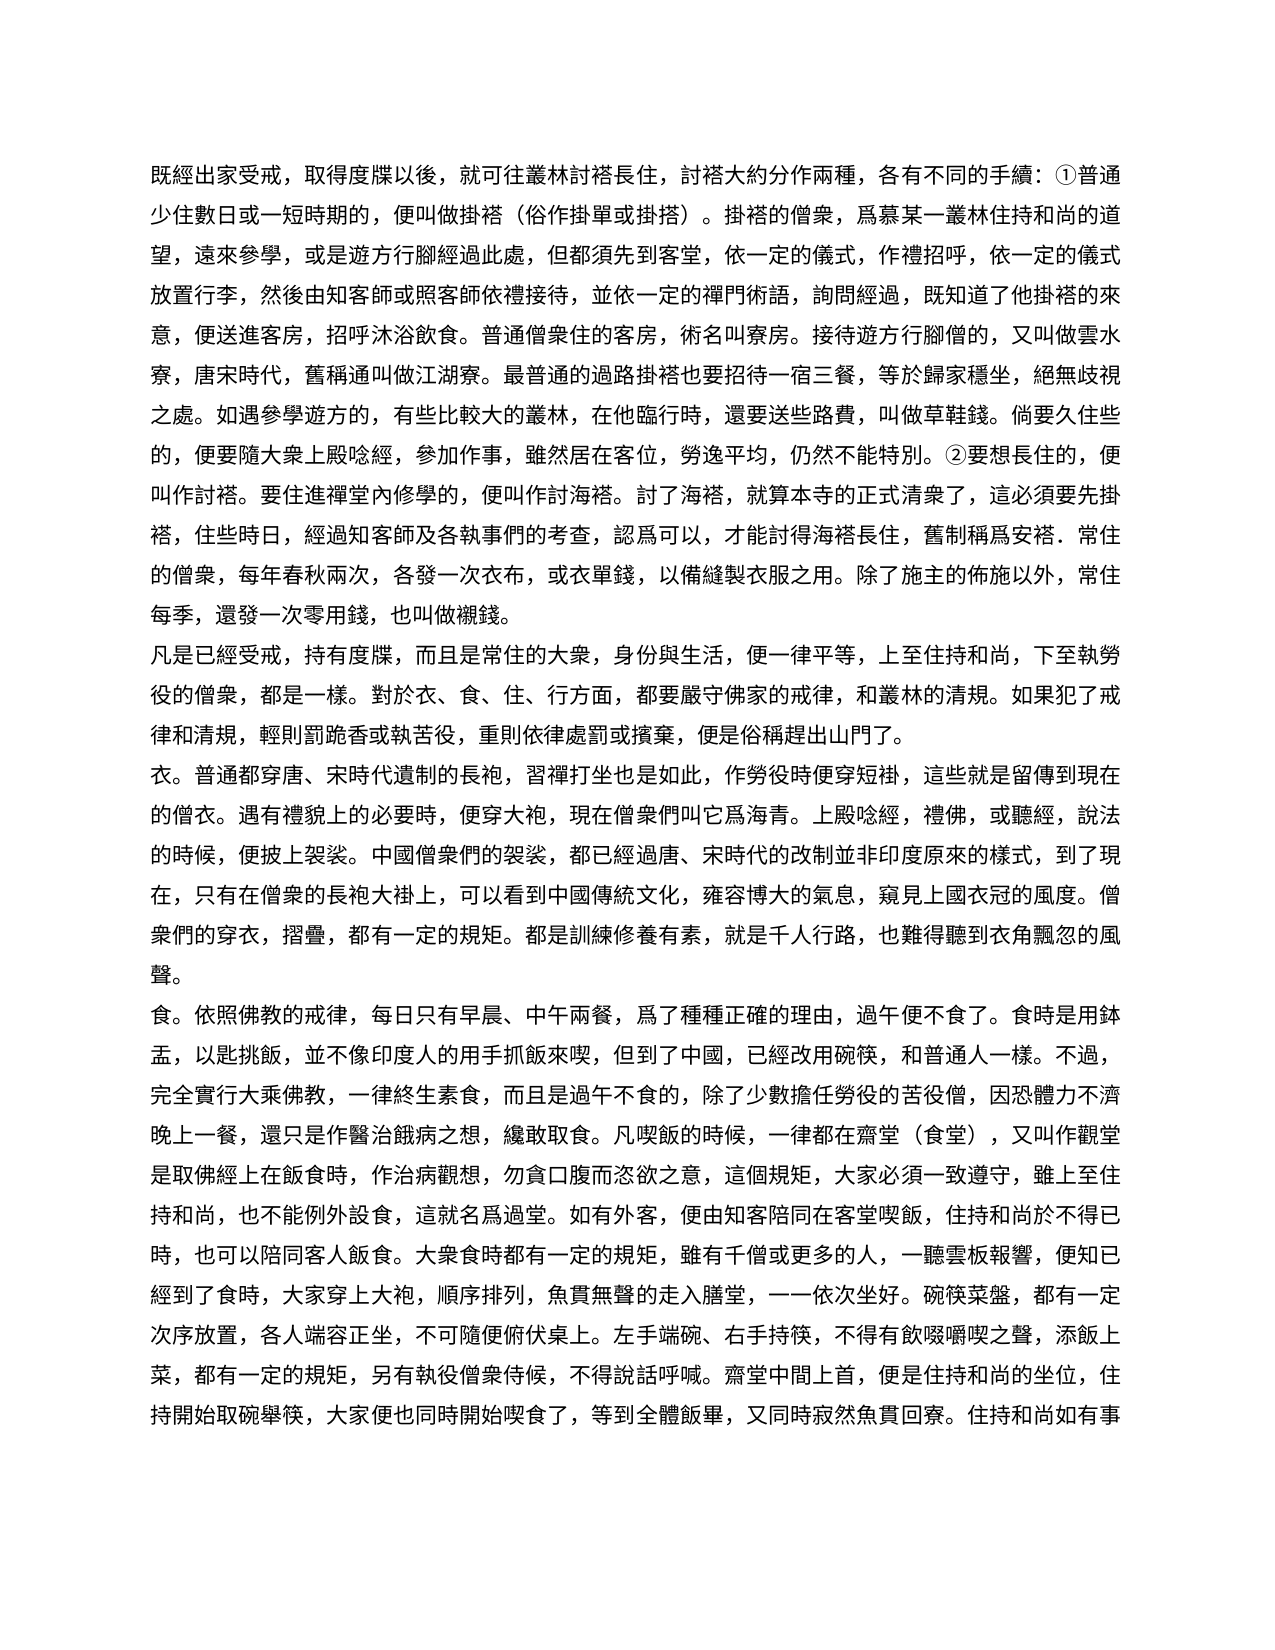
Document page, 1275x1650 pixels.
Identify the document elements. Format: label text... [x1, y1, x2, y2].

text 既經出家受戒，取得度牒以後，就可往叢林討褡長住，討褡大約分作兩種，各有不同的手續：①普通少住數日或一短時期的，便叫做掛褡（俗作掛單或掛搭）。掛褡的僧衆，爲慕某一叢林住持和尚的道望，遠來參學，或是遊方行腳經過此處，但都須先到客堂，依一定的儀式，作禮招呼，依一定的儀式放置行李，然後由知客師或照客師依禮接待，並依一定的禪門術語，詢問經過，既知道了他掛褡的來意，便送進客房，招呼沐浴飲食。普通僧衆住的客房，術名叫寮房。接待遊方行腳僧的，又叫做雲水寮，唐宋時代，舊稱通叫做江湖寮。最普通的過路掛褡也要招待一宿三餐，等於歸家穩坐，絕無歧視之處。如遇參學遊方的，有些比較大的叢林，在他臨行時，還要送些路費，叫做草鞋錢。倘要久住些的，便要隨大衆上殿唸經，參加作事，雖然居在客位，勞逸平均，仍然不能特別。②要想長住的，便叫作討褡。要住進禪堂內修學的，便叫作討海褡。討了海褡，就算本寺的正式清衆了，這必須要先掛褡，住些時日，經過知客師及各執事們的考查，認爲可以，才能討得海褡長住，舊制稱爲安褡．常住的僧衆，每年春秋兩次，各發一次衣布，或衣單錢，以備縫製衣服之用。除了施主的佈施以外，常住每季，還發一次零用錢，也叫做襯錢。 [150, 150, 1125, 630]
text 凡是已經受戒，持有度牒，而且是常住的大衆，身份與生活，便一律平等，上至住持和尚，下至執勞役的僧衆，都是一樣。對於衣、食、住、行方面，都要嚴守佛家的戒律，和叢林的清規。如果犯了戒律和清規，輕則罰跪香或執苦役，重則依律處罰或擯棄，便是俗稱趕出山門了。 [150, 630, 1125, 750]
text 衣。普通都穿唐、宋時代遺制的長袍，習禪打坐也是如此，作勞役時便穿短褂，這些就是留傳到現在的僧衣。遇有禮貌上的必要時，便穿大袍，現在僧衆們叫它爲海青。上殿唸經，禮佛，或聽經，說法的時候，便披上袈裟。中國僧衆們的袈裟，都已經過唐、宋時代的改制並非印度原來的樣式，到了現在，只有在僧衆的長袍大褂上，可以看到中國傳統文化，雍容博大的氣息，窺見上國衣冠的風度。僧衆們的穿衣，摺疊，都有一定的規矩。都是訓練修養有素，就是千人行路，也難得聽到衣角飄忽的風聲。 [150, 750, 1125, 990]
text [150, 990, 1125, 1430]
